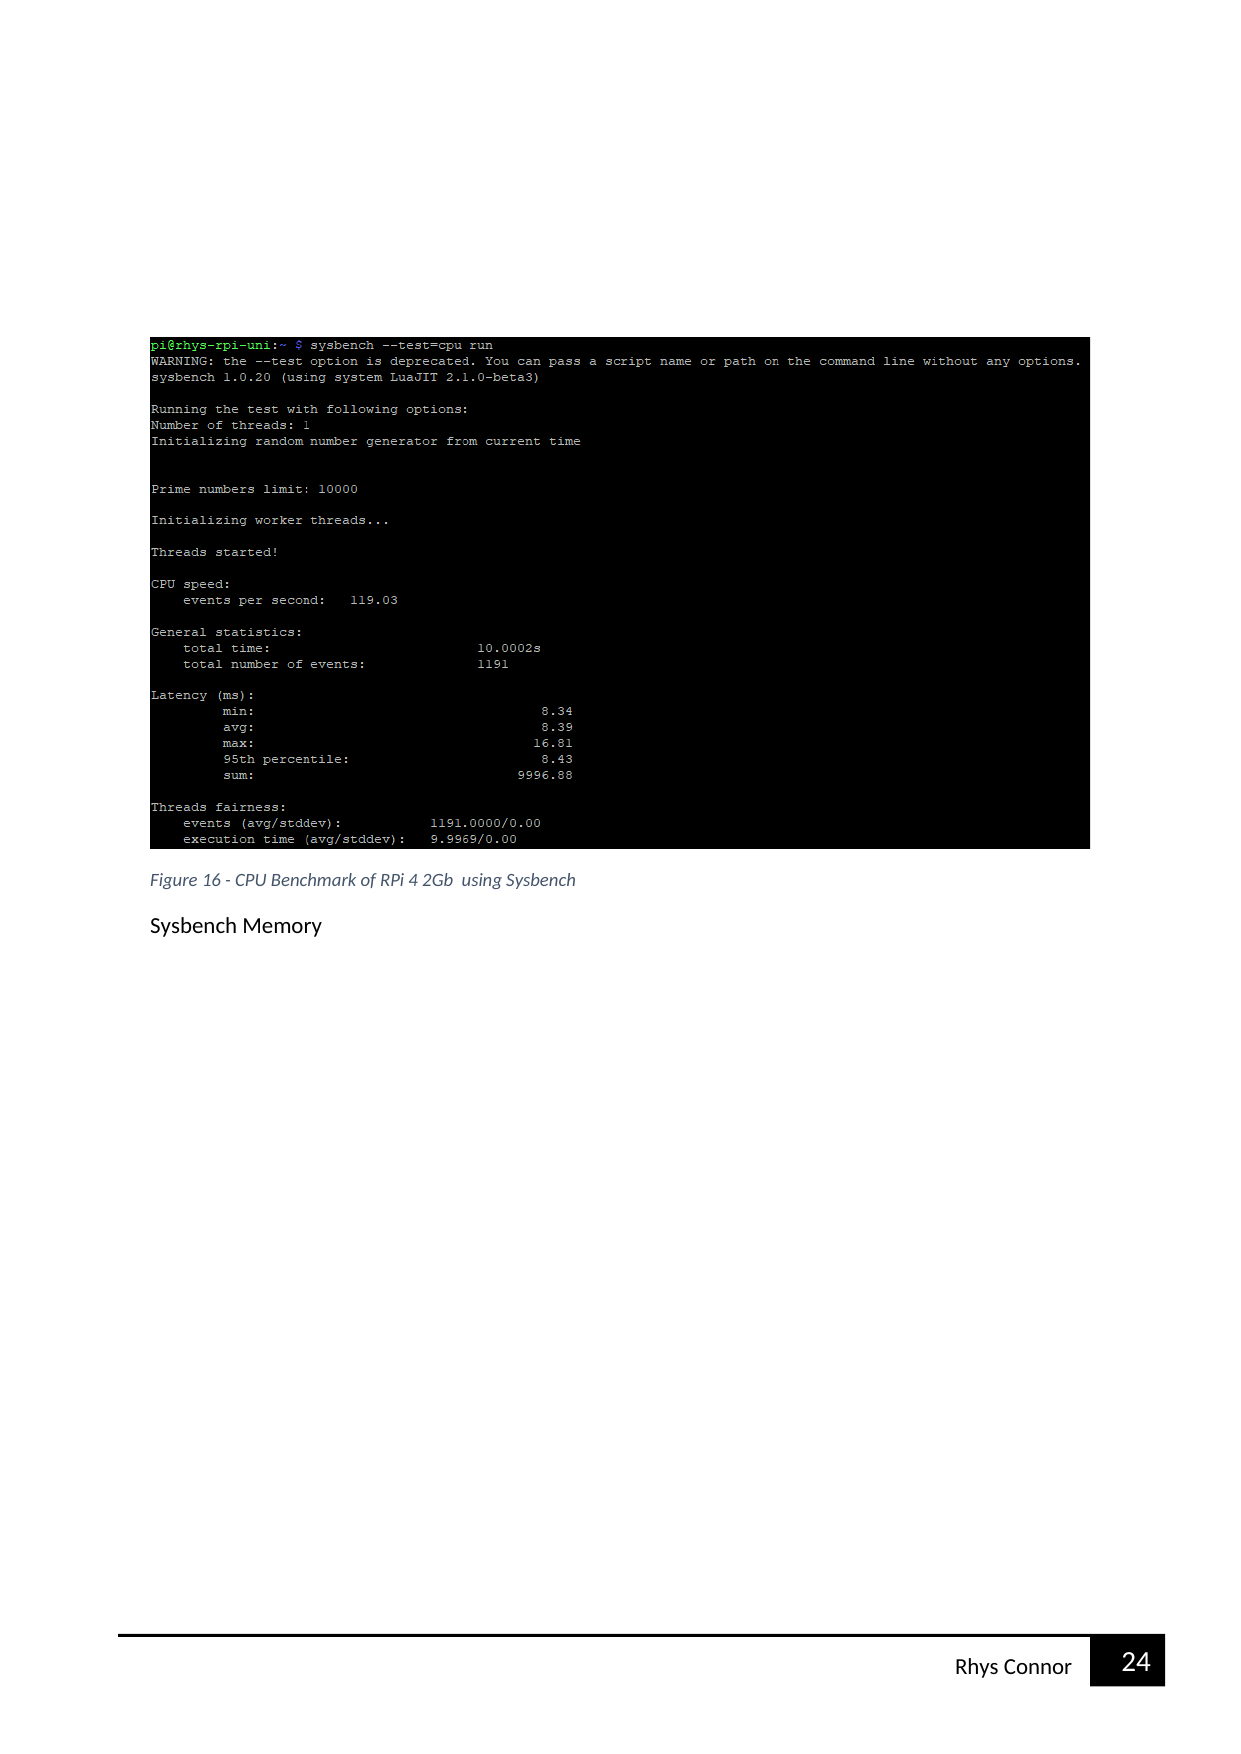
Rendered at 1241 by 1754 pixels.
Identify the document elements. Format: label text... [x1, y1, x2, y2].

text Sysbench Memory [150, 911, 1090, 939]
text Figure 16 - CPU Benchmark of RPi 4 2Gb using Sysbench [150, 868, 1090, 891]
picture [150, 337, 1091, 849]
